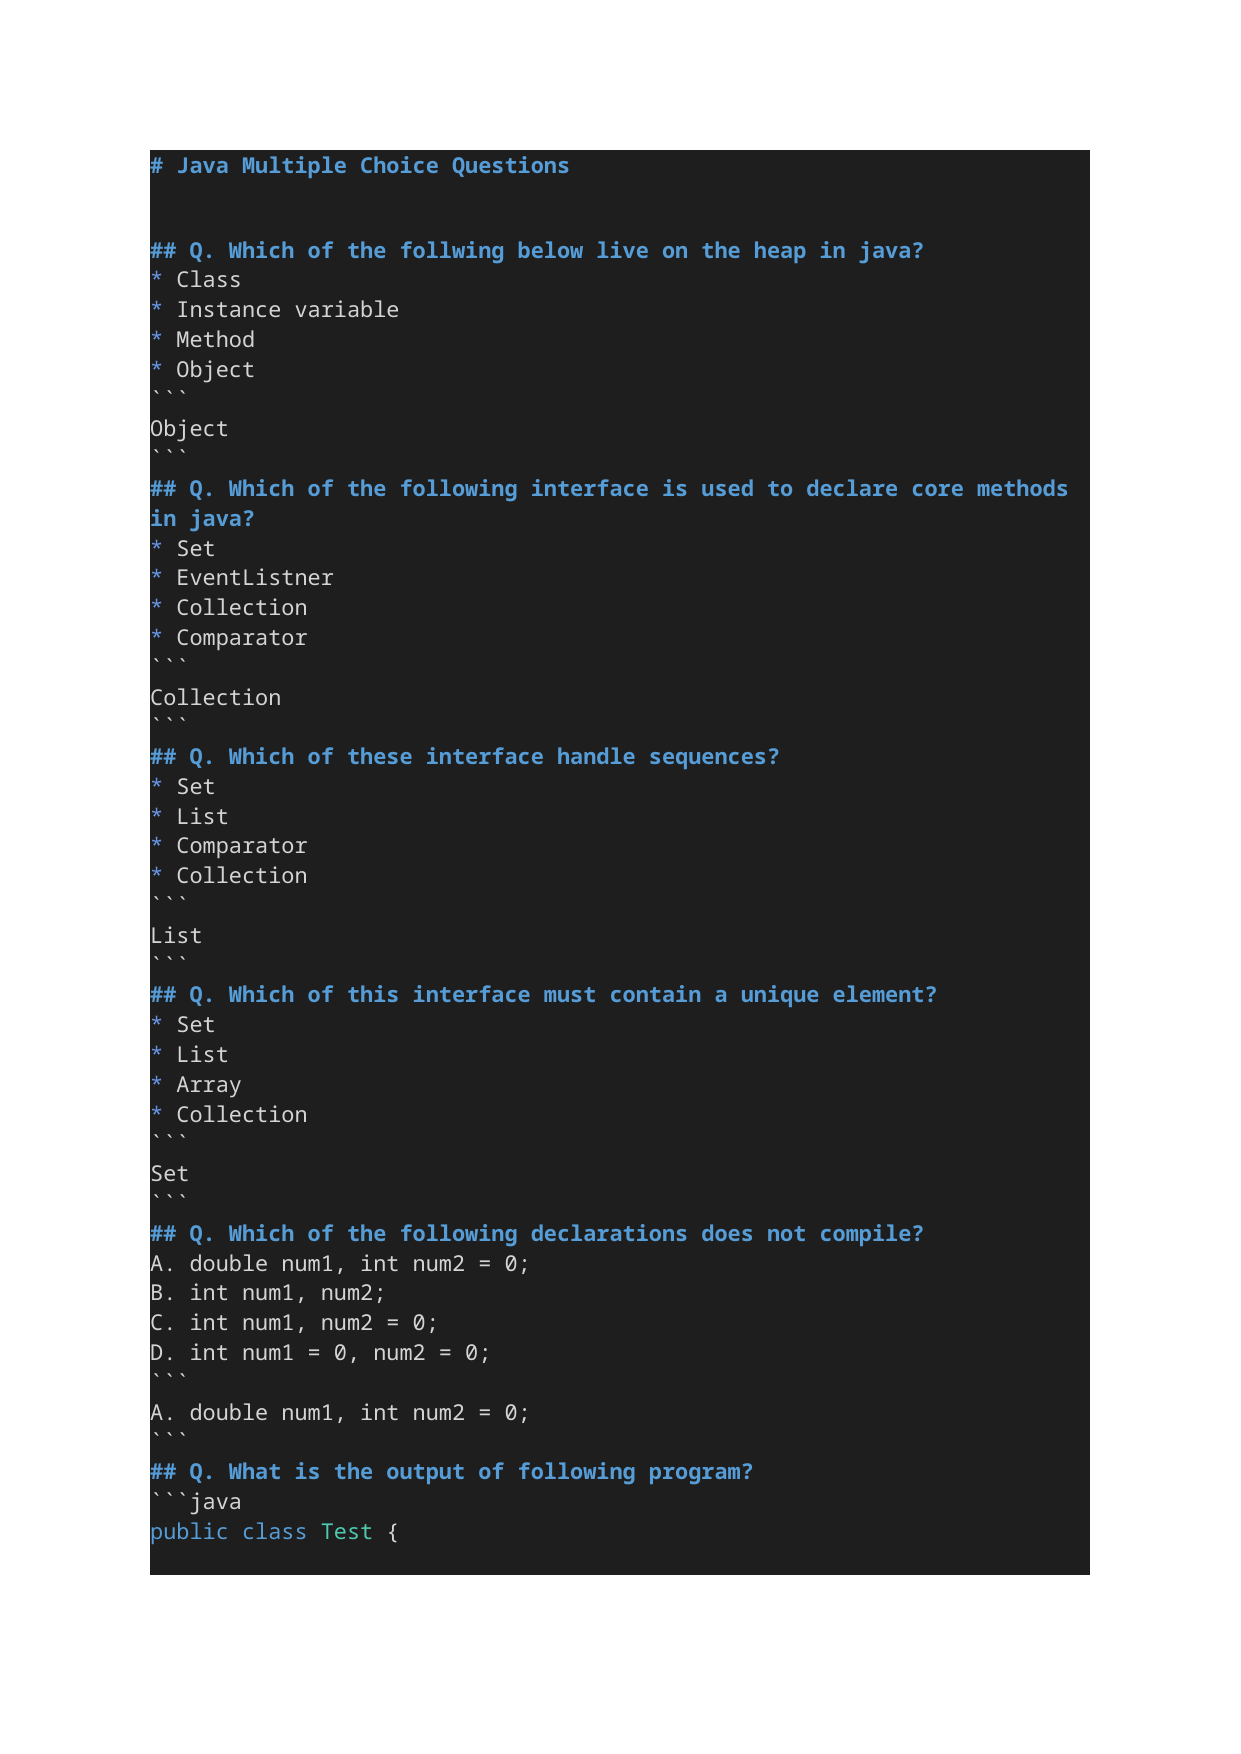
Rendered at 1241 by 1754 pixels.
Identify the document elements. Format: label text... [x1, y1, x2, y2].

text * Set [150, 771, 1090, 801]
text ``` [150, 1128, 1090, 1158]
text ``` [150, 949, 1090, 979]
text * EventListner [150, 562, 1090, 592]
text * Method [150, 324, 1090, 354]
text * Set [150, 1009, 1090, 1039]
text List [150, 920, 1090, 949]
text * List [150, 1039, 1090, 1069]
text ``` [150, 443, 1090, 473]
text Collection [150, 681, 1090, 711]
text * Comparator [150, 830, 1090, 860]
text * Class [150, 264, 1090, 294]
text # Java Multiple Choice Questions [150, 150, 1090, 180]
text ``` [150, 1426, 1090, 1456]
text * Comparator [150, 622, 1090, 652]
text ```java [150, 1486, 1090, 1516]
text * Instance variable [150, 294, 1090, 324]
text D. int num1 = 0, num2 = 0; [150, 1337, 1090, 1367]
text ``` [150, 890, 1090, 920]
text ## Q. Which of these interface handle sequences? [150, 741, 1090, 771]
text * Collection [150, 860, 1090, 890]
text * Collection [150, 1098, 1090, 1128]
text ## Q. What is the output of following program? [150, 1456, 1090, 1486]
text Object [150, 413, 1090, 443]
text ``` [150, 711, 1090, 741]
text * Array [150, 1069, 1090, 1098]
text ``` [150, 383, 1090, 413]
text ## Q. Which of the following declarations does not compile? [150, 1218, 1090, 1247]
text ``` [150, 1188, 1090, 1218]
text * Set [150, 532, 1090, 562]
text * List [150, 801, 1090, 830]
text ## Q. Which of the following interface is used to declare core methods in java? [150, 473, 1090, 532]
text ## Q. Which of this interface must contain a unique element? [150, 979, 1090, 1009]
text A. double num1, int num2 = 0; [150, 1396, 1090, 1426]
text public class Test { [150, 1516, 1090, 1545]
text Set [150, 1158, 1090, 1188]
text ``` [150, 1367, 1090, 1396]
text ## Q. Which of the follwing below live on the heap in java? [150, 234, 1090, 264]
text A. double num1, int num2 = 0; [150, 1247, 1090, 1277]
text B. int num1, num2; [150, 1277, 1090, 1307]
text C. int num1, num2 = 0; [150, 1307, 1090, 1337]
text ``` [150, 652, 1090, 681]
text * Collection [150, 592, 1090, 622]
text * Object [150, 354, 1090, 383]
